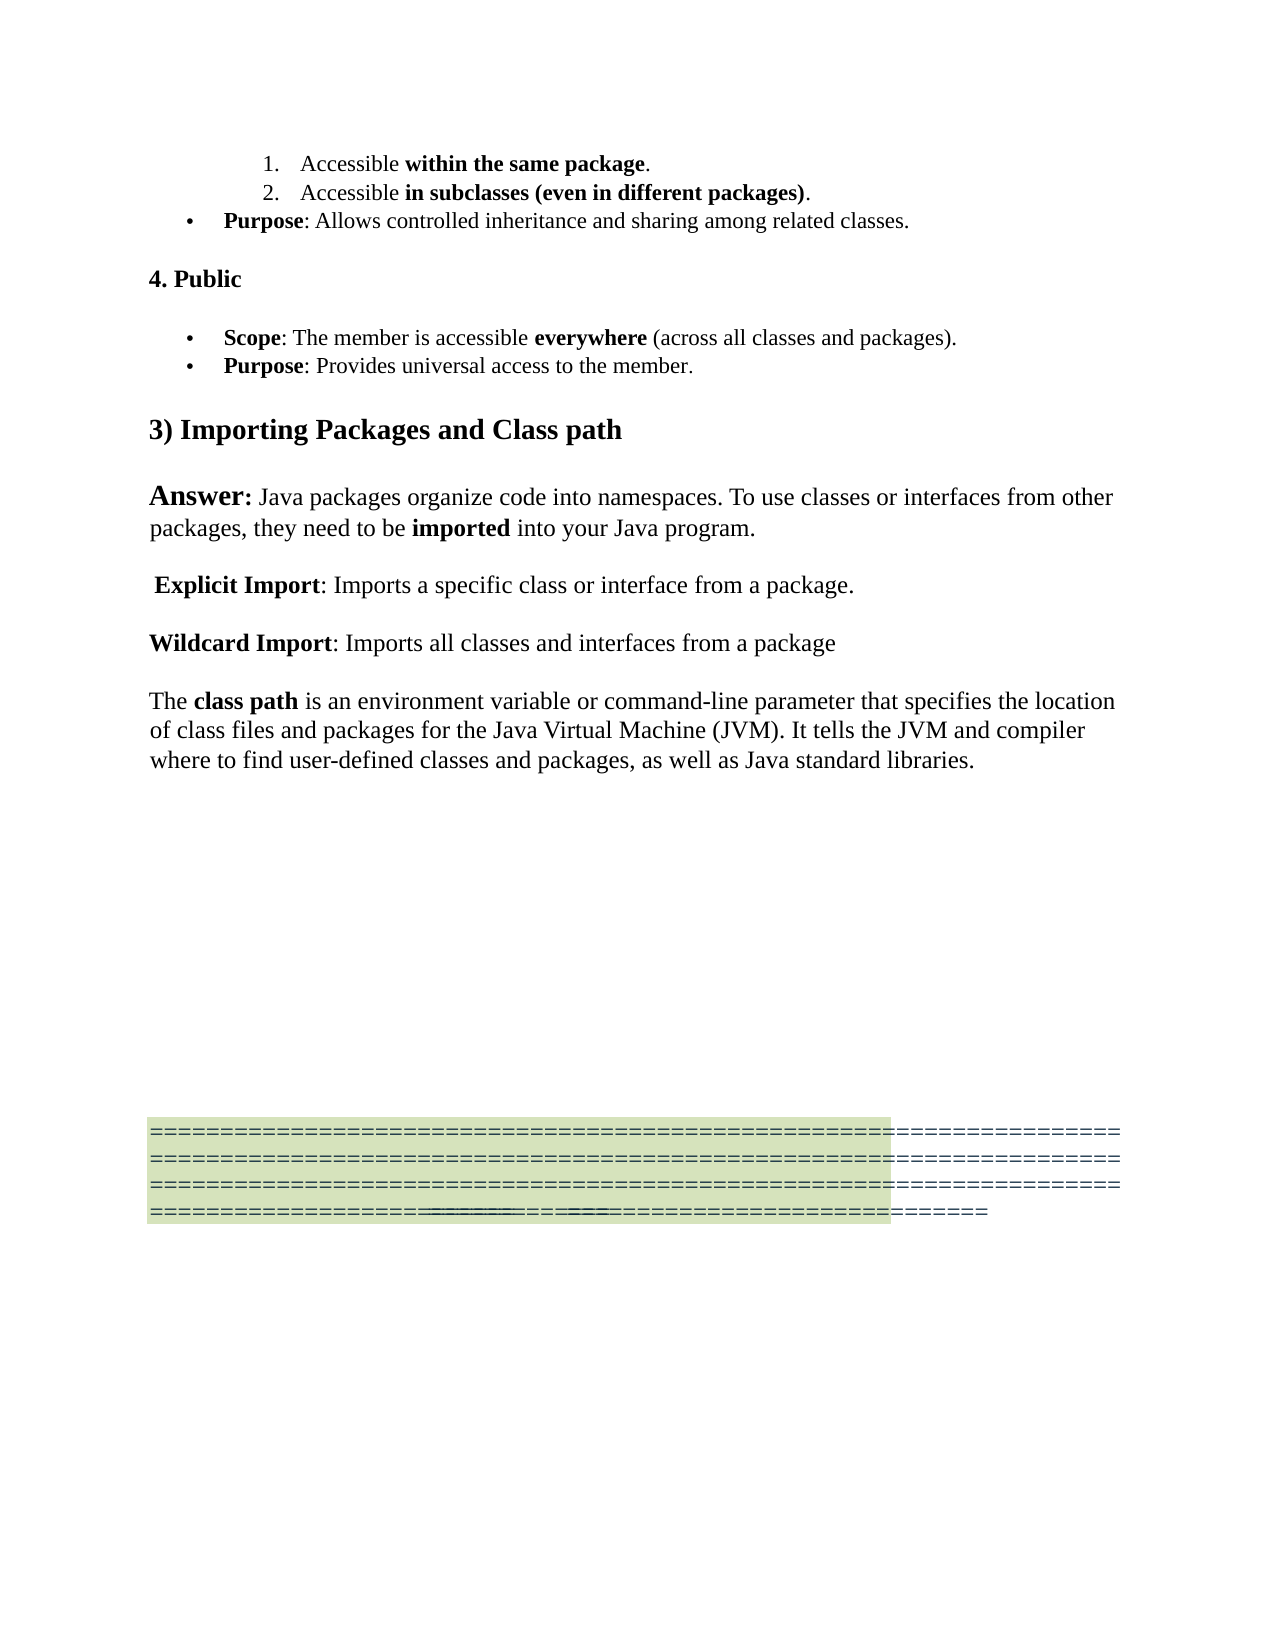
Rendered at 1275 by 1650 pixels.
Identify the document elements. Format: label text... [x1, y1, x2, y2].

list Purpose: Provides universal access to the member. [186, 352, 1118, 378]
text The class path is an environment variable or command-line parameter that specifies the location of class files and packages for the Java Virtual Machine (JVM). It tells the JVM and compiler where to find user-defined classes and packages, as well as Java standard libraries. [148, 686, 1118, 774]
list Purpose: Allows controlled inheritance and sharing among related classes. [186, 207, 1118, 233]
list Accessible in subclasses (even in different packages). [262, 178, 1118, 205]
list Scope: The member is accessible everywhere (across all classes and packages). [186, 324, 1118, 350]
text Wildcard Import: Imports all classes and interfaces from a package [148, 628, 1118, 657]
subtitle 4. Public [148, 264, 1118, 292]
text Explicit Import: Imports a specific class or interface from a package. [148, 571, 1118, 599]
text Answer: Java packages organize code into namespaces. To use classes or interfaces from other packages, they need to be imported into your Java program. [148, 478, 1118, 542]
list Accessible within the same package. [262, 150, 1118, 176]
subtitle 3) Importing Packages and Class path [148, 412, 1118, 446]
